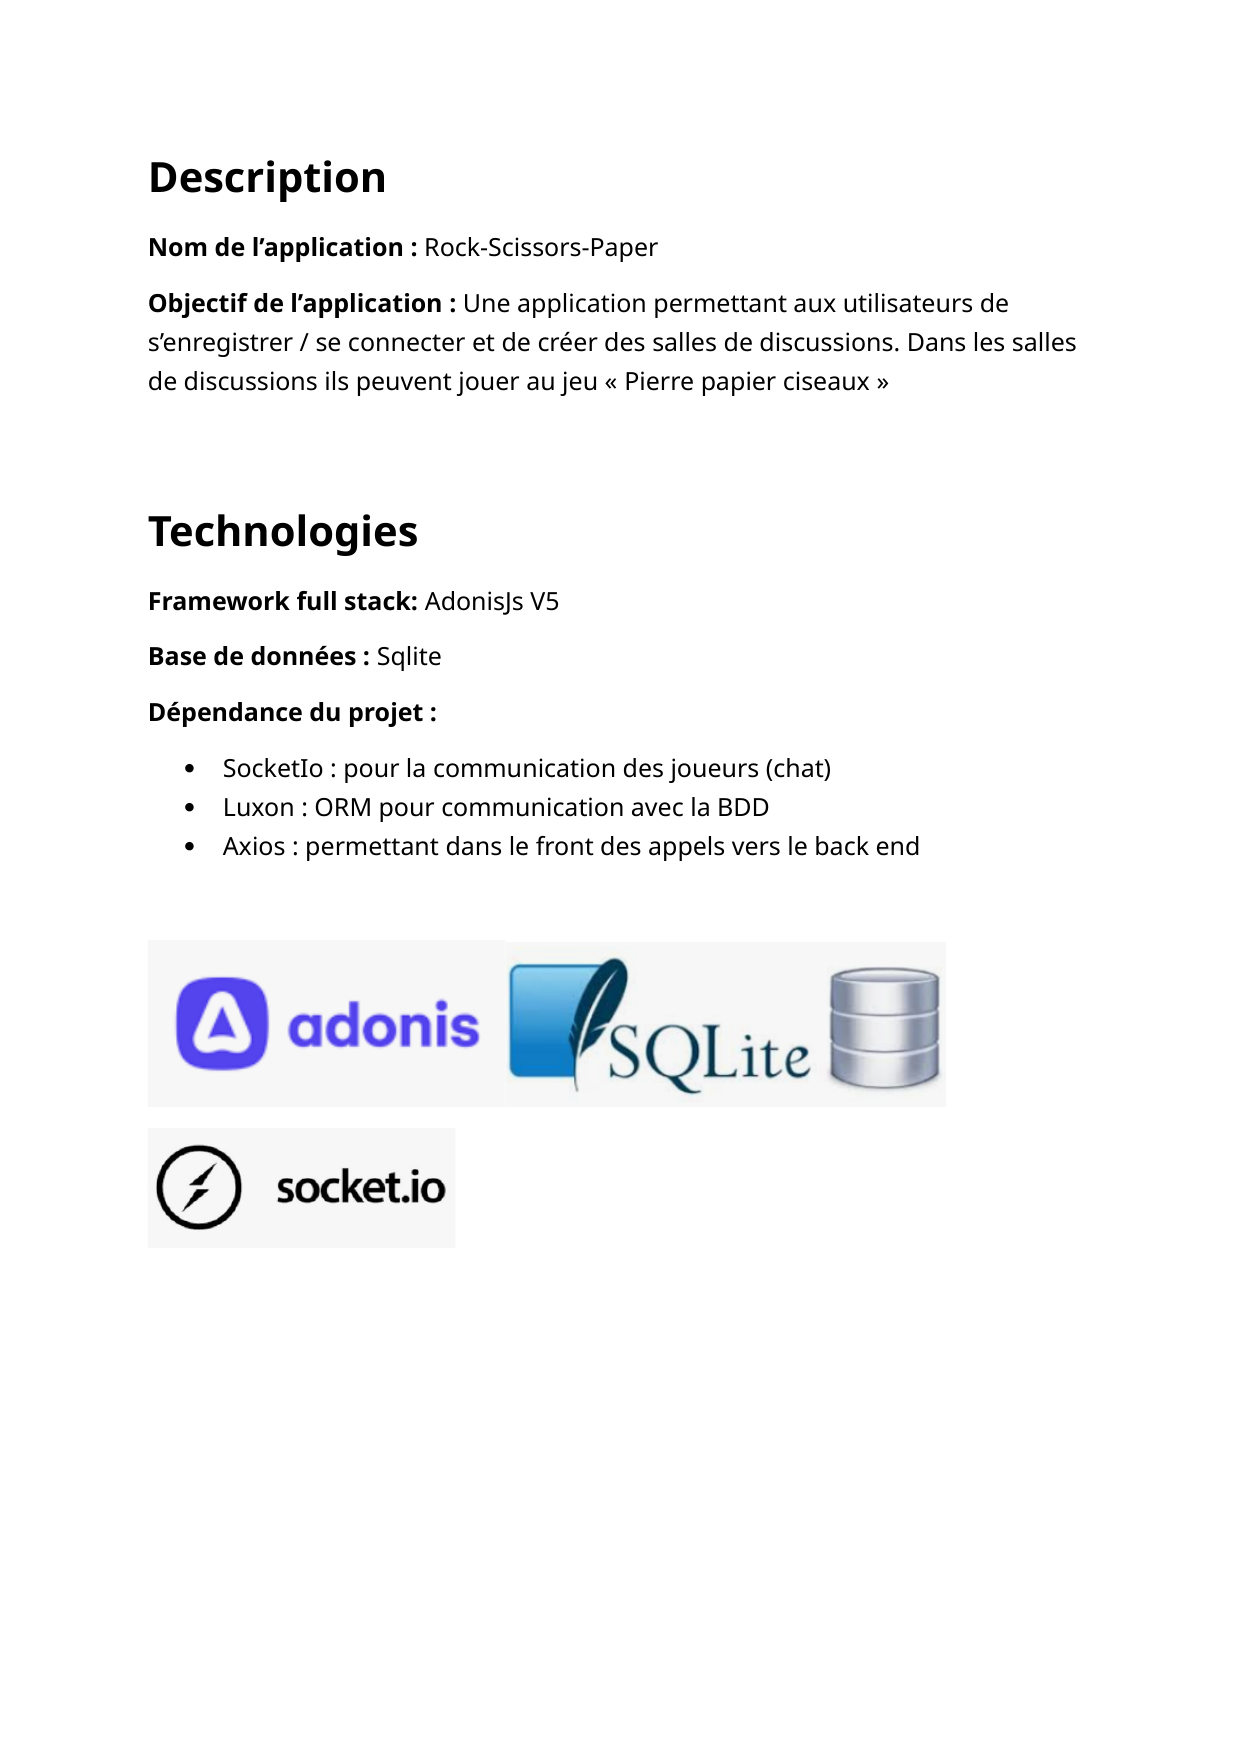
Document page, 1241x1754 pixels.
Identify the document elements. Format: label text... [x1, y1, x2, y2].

list Luxon : ORM pour communication avec la BDD [185, 790, 1093, 824]
list SocketIo : pour la communication des joueurs (chat) [185, 751, 1093, 785]
text Dépendance du projet : [148, 695, 1093, 729]
text Description [148, 148, 1093, 204]
text Technologies [148, 501, 1093, 558]
picture [147, 940, 947, 1107]
text Nom de l’application : Rock-Scissors-Paper [148, 229, 1093, 263]
list Axios : permettant dans le front des appels vers le back end [185, 829, 1093, 863]
text Base de données : Sqlite [148, 639, 1093, 673]
picture [147, 1128, 456, 1248]
text Framework full stack: AdonisJs V5 [148, 583, 1093, 617]
text Objectif de l’application : Une application permettant aux utilisateurs de s’enregistrer / se connecter et de créer des salles de discussions. Dans les salles de discussions ils peuvent jouer au jeu « Pierre papier ciseaux » [148, 285, 1093, 398]
